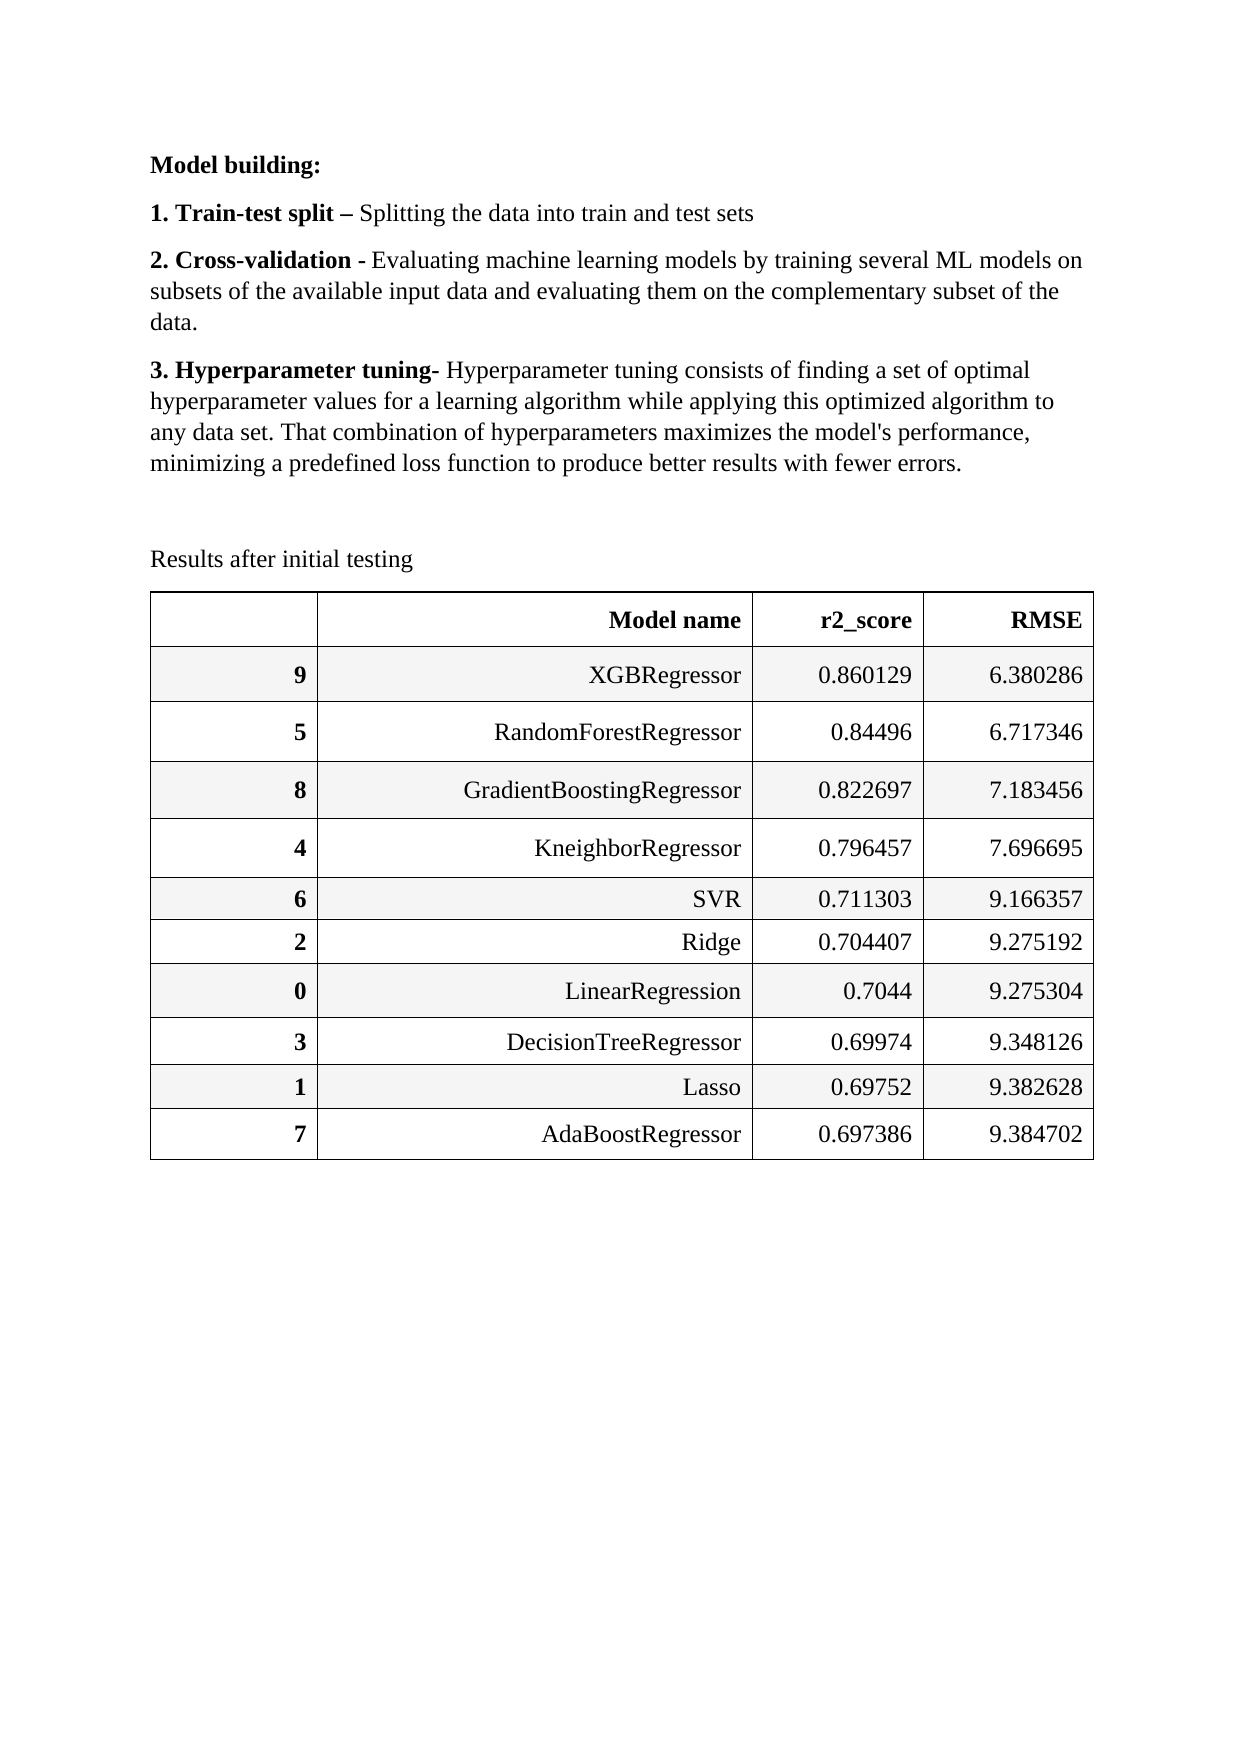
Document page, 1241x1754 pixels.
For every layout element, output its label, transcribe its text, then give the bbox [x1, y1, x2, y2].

table_cell KneighborRegressor [318, 819, 752, 877]
table_header Model name [318, 593, 752, 646]
table_cell 1 [151, 1065, 317, 1108]
table_cell 0.822697 [753, 762, 923, 818]
table_cell 0.697386 [753, 1109, 923, 1159]
table_cell 0.796457 [753, 819, 923, 877]
table_cell 7.696695 [924, 819, 1093, 877]
table_cell 7.183456 [924, 762, 1093, 818]
table_cell Ridge [318, 920, 752, 962]
table_cell 0 [151, 964, 317, 1017]
table_header [151, 593, 317, 646]
table_cell 0.7044 [753, 964, 923, 1017]
table_header r2_score [753, 593, 923, 646]
table_cell 9.166357 [924, 878, 1093, 918]
table_cell Lasso [318, 1065, 752, 1108]
table_cell LinearRegression [318, 964, 752, 1017]
table_cell 0.84496 [753, 702, 923, 761]
table_cell RandomForestRegressor [318, 702, 752, 761]
text 2. Cross-validation - Evaluating machine learning models by training several ML models on subsets of the available input data and evaluating them on the complementary subset of the data. [150, 245, 1090, 336]
table_cell XGBRegressor [318, 647, 752, 701]
table_cell 0.704407 [753, 920, 923, 962]
table_cell 0.860129 [753, 647, 923, 701]
table_cell 6 [151, 878, 317, 918]
table_cell 2 [151, 920, 317, 962]
table_cell 9.384702 [924, 1109, 1093, 1159]
text 3. Hyperparameter tuning- Hyperparameter tuning consists of finding a set of optimal hyperparameter values for a learning algorithm while applying this optimized algorithm to any data set. That combination of hyperparameters maximizes the model's performance, minimizing a predefined loss function to produce better results with fewer errors. [150, 355, 1090, 477]
table_cell AdaBoostRegressor [318, 1109, 752, 1159]
table_cell SVR [318, 878, 752, 918]
table_cell 9.382628 [924, 1065, 1093, 1108]
table_cell 9 [151, 647, 317, 701]
table_cell GradientBoostingRegressor [318, 762, 752, 818]
table_cell 9.275304 [924, 964, 1093, 1017]
table_cell 8 [151, 762, 317, 818]
table_cell 7 [151, 1109, 317, 1159]
table_cell 9.348126 [924, 1018, 1093, 1064]
table_cell 9.275192 [924, 920, 1093, 962]
table_cell 0.69752 [753, 1065, 923, 1108]
table_cell 6.380286 [924, 647, 1093, 701]
table_cell 5 [151, 702, 317, 761]
table_header RMSE [924, 593, 1093, 646]
text Results after initial testing [150, 544, 1090, 572]
table_cell 6.717346 [924, 702, 1093, 761]
text Model building: [150, 150, 1090, 179]
table_cell DecisionTreeRegressor [318, 1018, 752, 1064]
table_cell 3 [151, 1018, 317, 1064]
table_cell 4 [151, 819, 317, 877]
table_cell 0.711303 [753, 878, 923, 918]
table_cell 0.69974 [753, 1018, 923, 1064]
text 1. Train-test split – Splitting the data into train and test sets [150, 198, 1090, 226]
